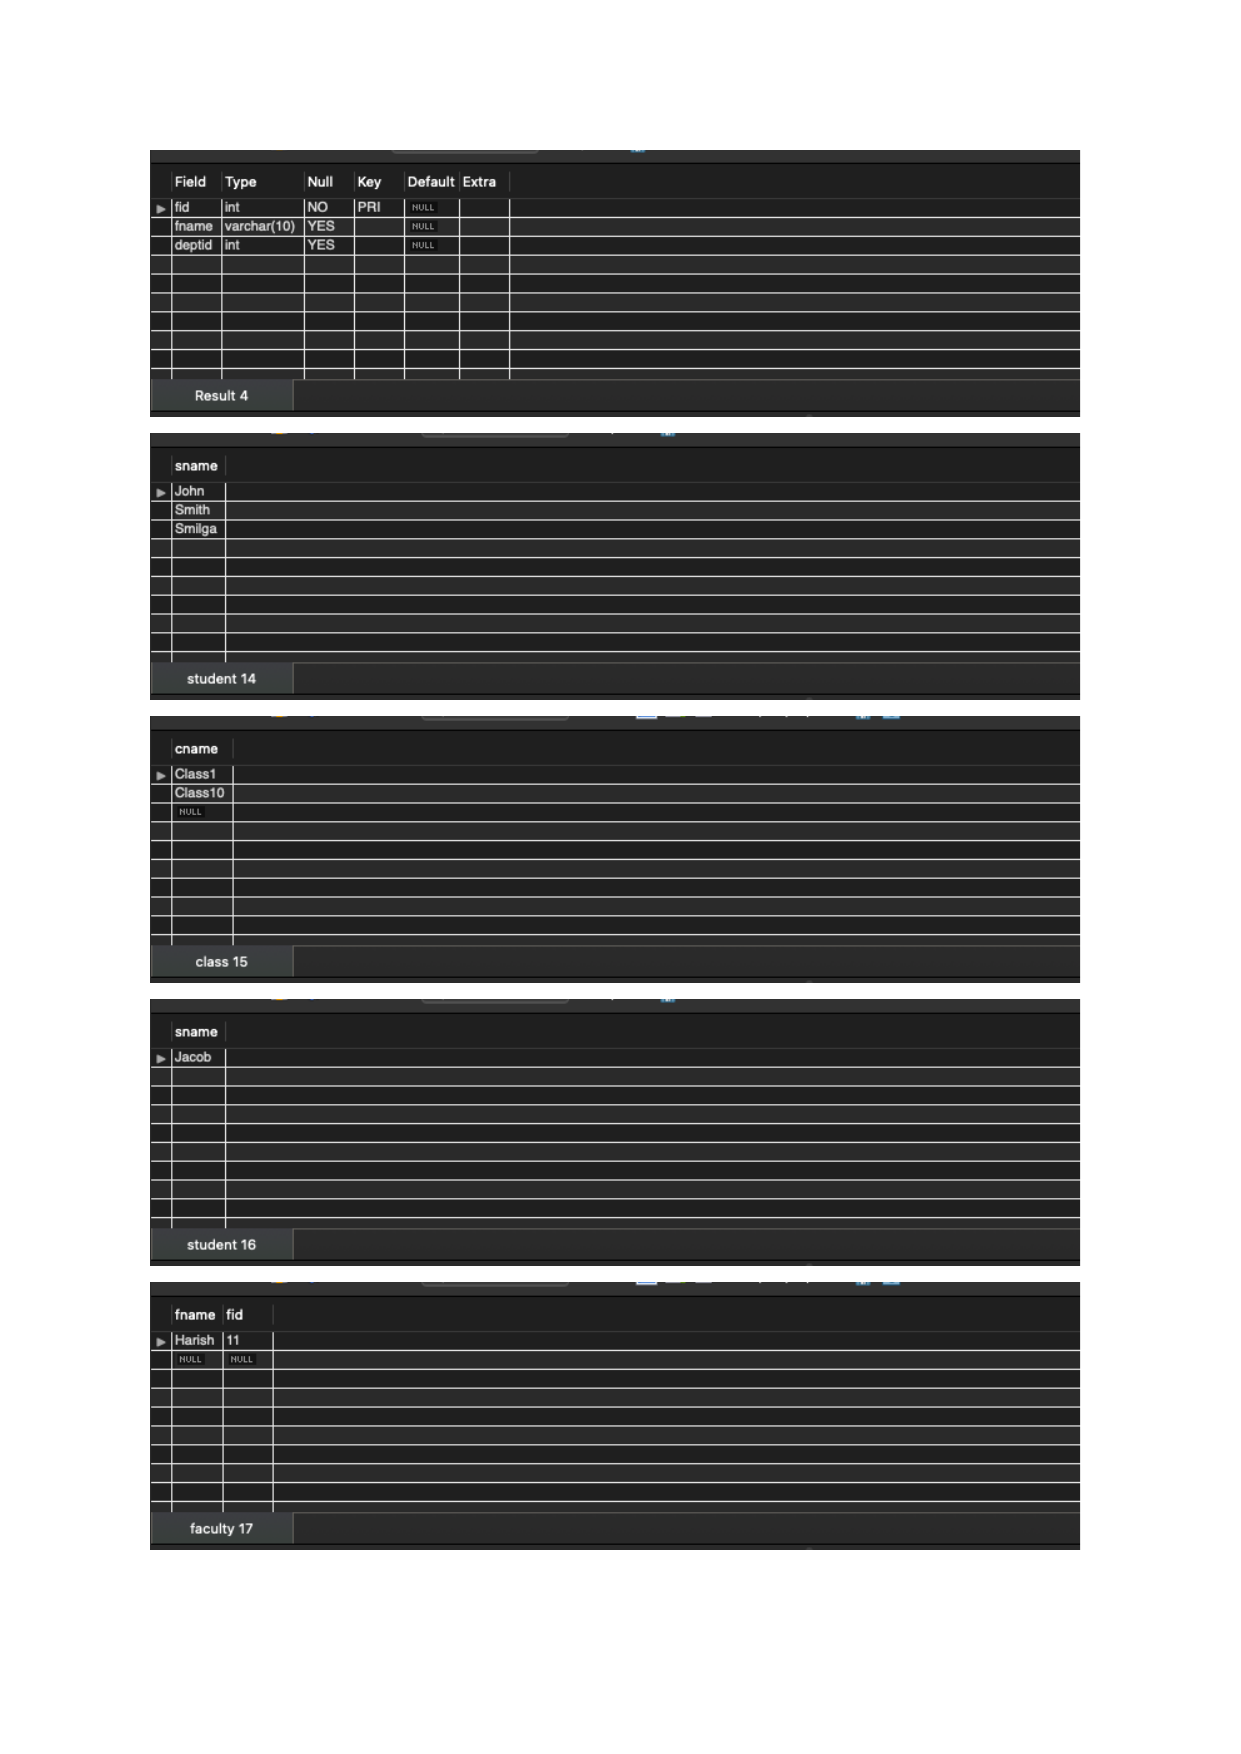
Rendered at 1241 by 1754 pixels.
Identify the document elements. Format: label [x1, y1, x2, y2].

picture [150, 150, 1080, 417]
picture [150, 999, 1080, 1266]
picture [150, 433, 1080, 700]
picture [150, 1282, 1080, 1550]
picture [150, 716, 1080, 983]
